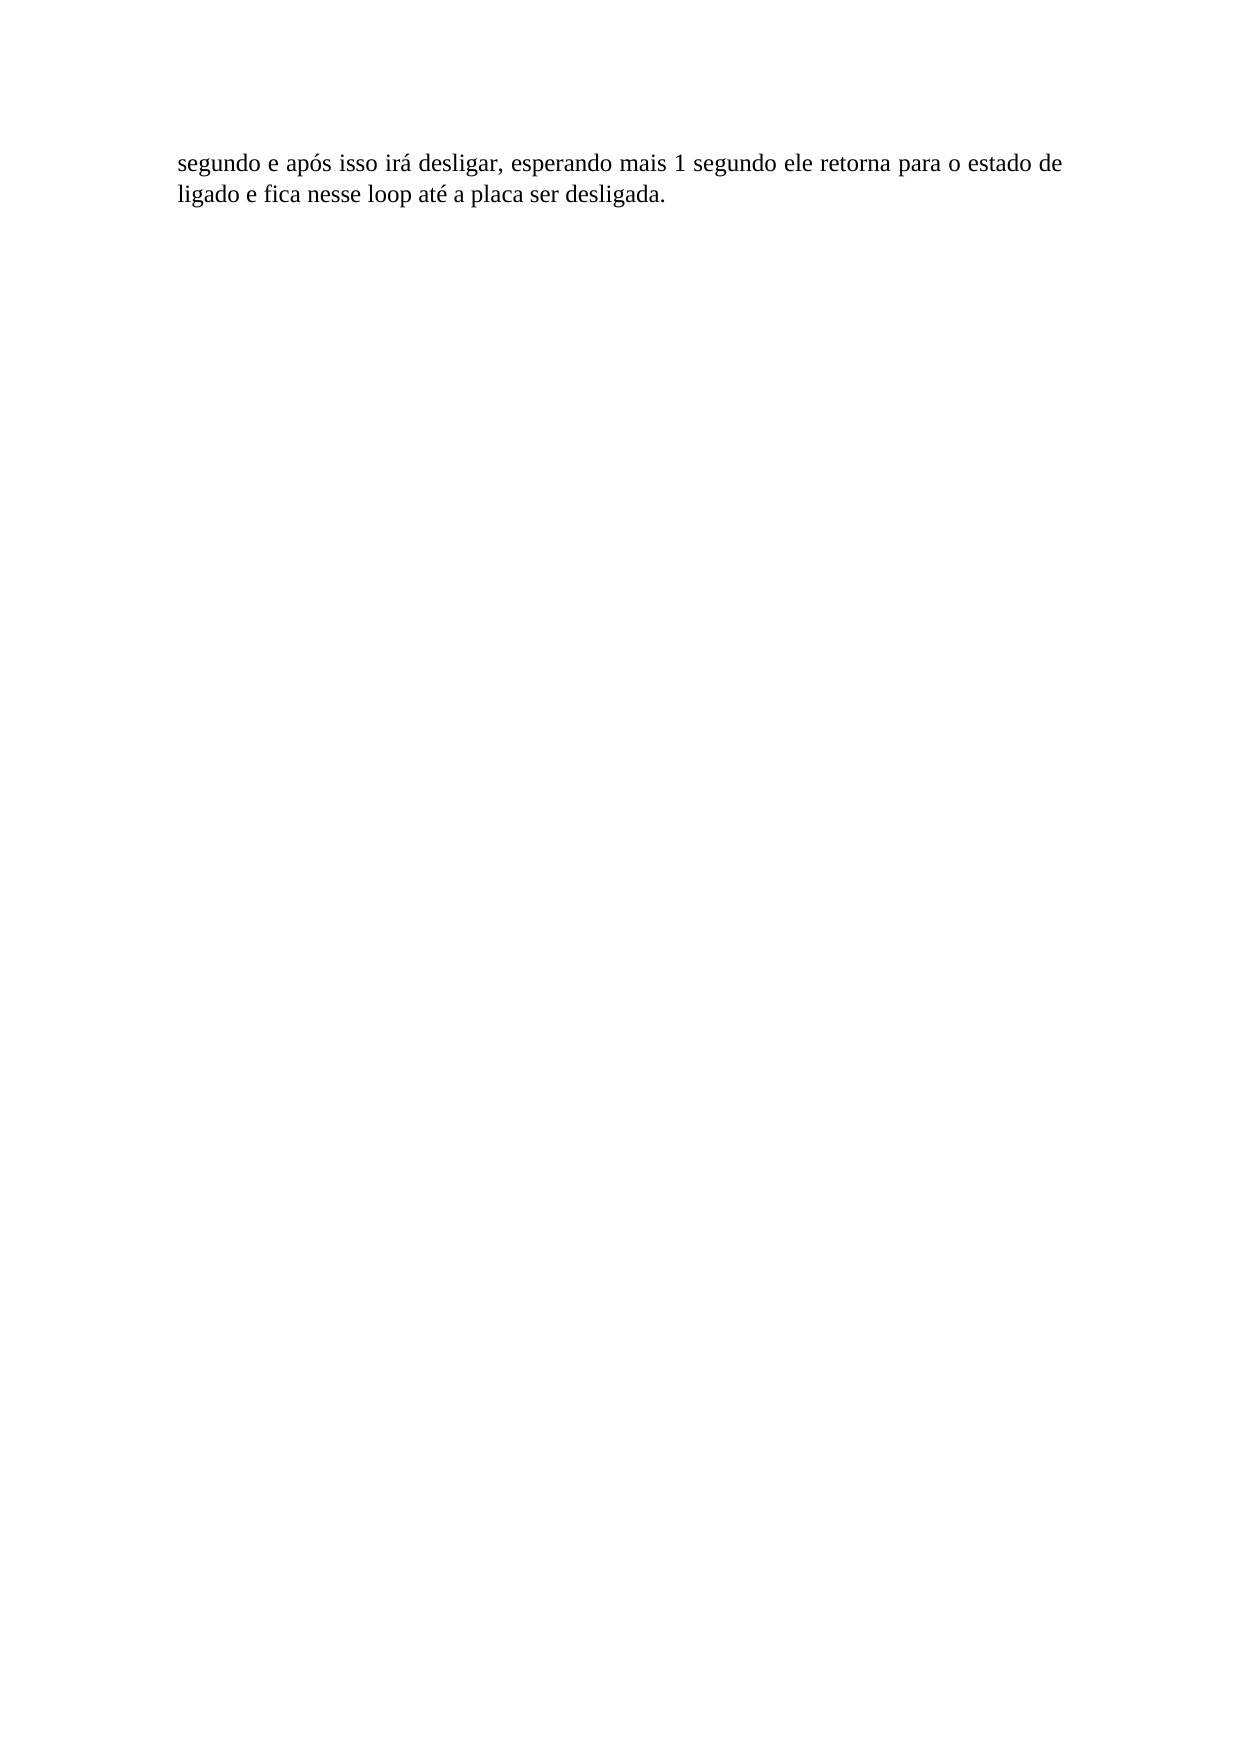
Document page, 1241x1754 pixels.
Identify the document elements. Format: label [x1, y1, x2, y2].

text [177, 148, 1063, 207]
